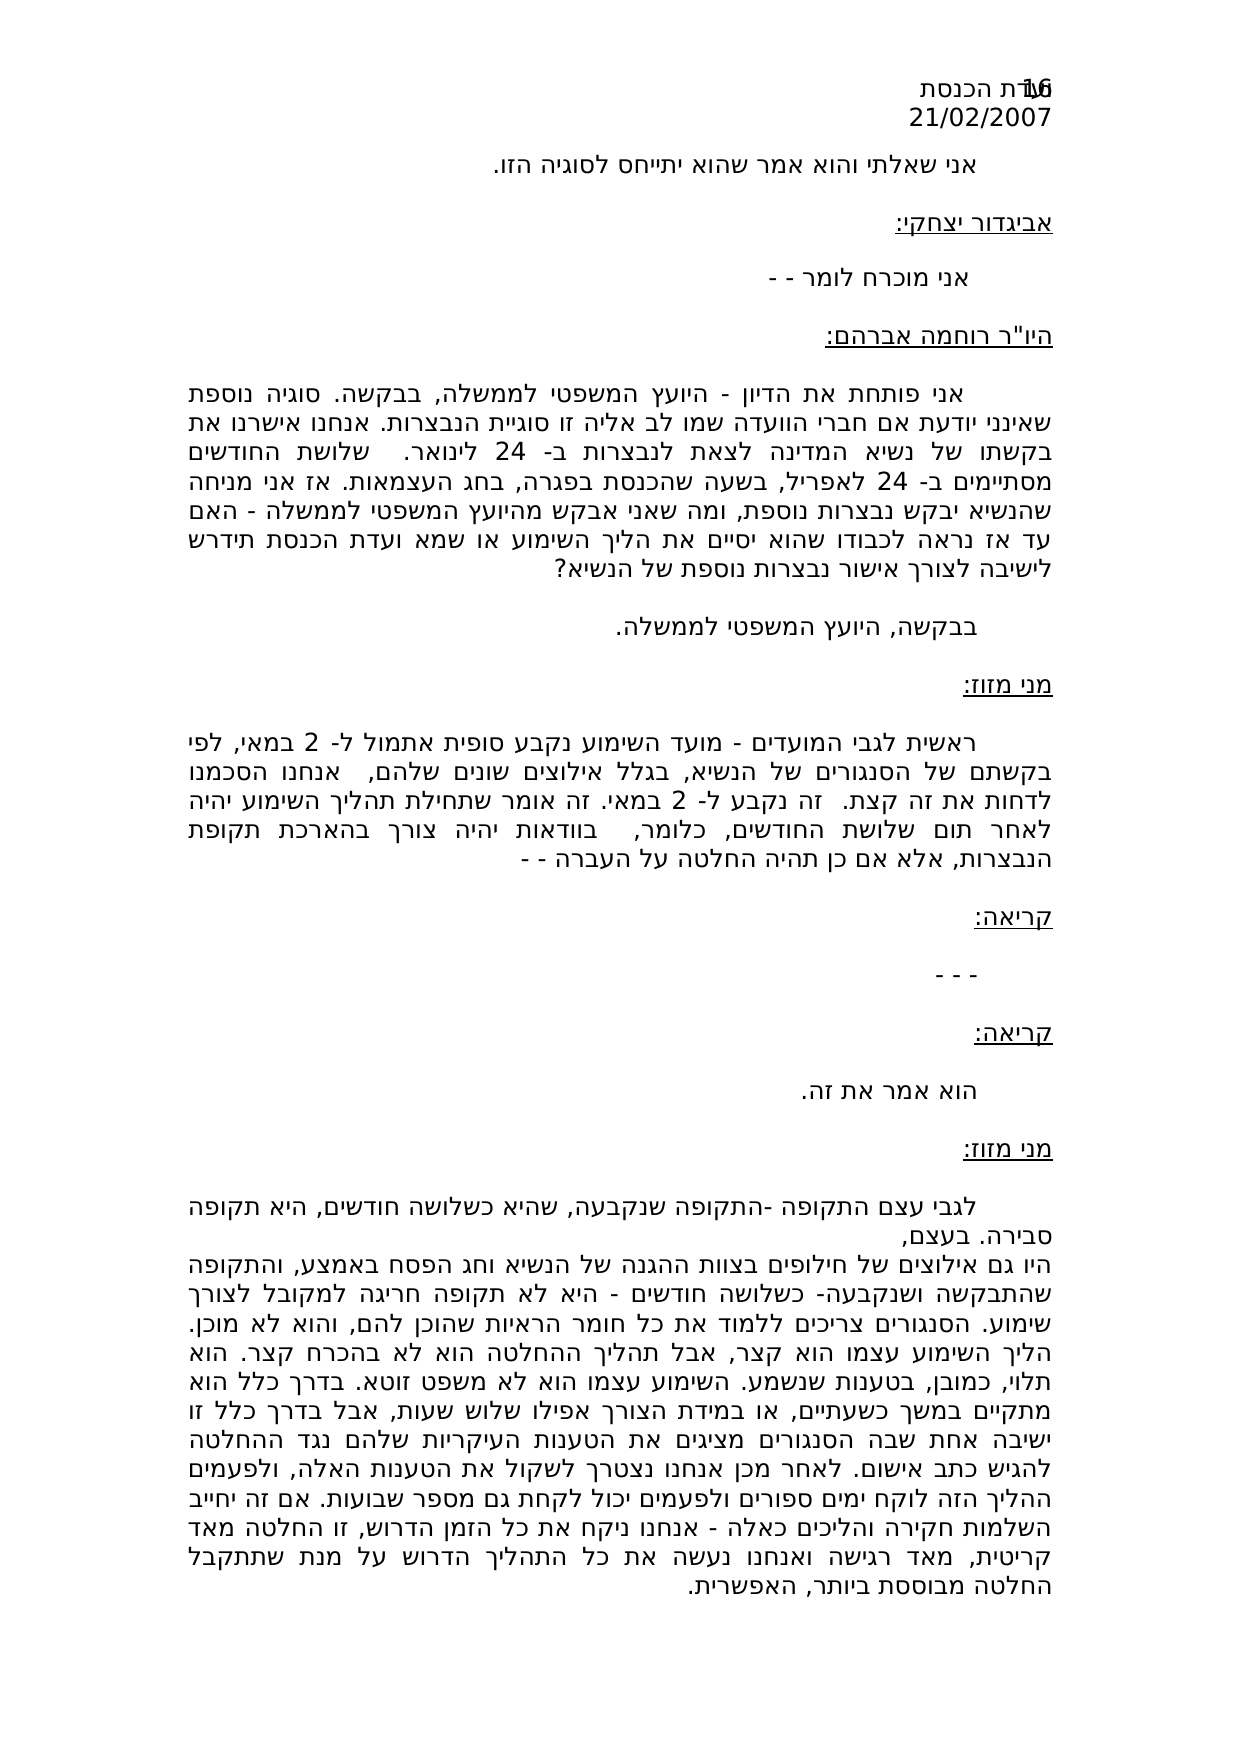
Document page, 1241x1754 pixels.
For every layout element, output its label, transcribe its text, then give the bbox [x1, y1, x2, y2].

text היו"ר רוחמה אברהם: [187, 321, 1053, 351]
text מני מזוז: [187, 670, 1053, 699]
text אני שאלתי והוא אמר שהוא יתייחס לסוגיה הזו. [187, 150, 1053, 179]
text לגבי עצם התקופה -התקופה שנקבעה, שהיא כשלושה חודשים, היא תקופה סבירה. בעצם, [187, 1192, 1053, 1251]
text קריאה: [187, 903, 1053, 932]
text בבקשה, היועץ המשפטי לממשלה. [187, 612, 1053, 641]
text אני מוכרח לומר - - [187, 263, 1053, 293]
text הוא אמר את זה. [187, 1076, 1053, 1106]
text - - - [187, 961, 1053, 990]
text ראשית לגבי המועדים - מועד השימוע נקבע סופית אתמול ל- 2 במאי, לפי בקשתם של הסנגורים של הנשיא, בגלל אילוצים שונים שלהם, אנחנו הסכמנו לדחות את זה קצת. זה נקבע ל- 2 במאי. זה אומר שתחילת תהליך השימוע יהיה לאחר תום שלושת החודשים, כלומר, בוודאות יהיה צורך בהארכת תקופת הנבצרות, אלא אם כן תהיה החלטה על העברה - - [187, 728, 1053, 874]
subtitle אביגדור יצחקי: [187, 208, 1053, 237]
text אני פותחת את הדיון - היועץ המשפטי לממשלה, בבקשה. סוגיה נוספת שאינני יודעת אם חברי הוועדה שמו לב אליה זו סוגיית הנבצרות. אנחנו אישרנו את בקשתו של נשיא המדינה לצאת לנבצרות ב- 24 לינואר. שלושת החודשים מסתיימים ב- 24 לאפריל, בשעה שהכנסת בפגרה, בחג העצמאות. אז אני מניחה שהנשיא יבקש נבצרות נוספת, ומה שאני אבקש מהיועץ המשפטי לממשלה - האם עד אז נראה לכבודו שהוא יסיים את הליך השימוע או שמא ועדת הכנסת תידרש לישיבה לצורך אישור נבצרות נוספת של הנשיא? [187, 379, 1053, 583]
text קריאה: [187, 1018, 1053, 1048]
text מני מזוז: [187, 1134, 1053, 1163]
text היו גם אילוצים של חילופים בצוות ההגנה של הנשיא וחג הפסח באמצע, והתקופה שהתבקשה ושנקבעה- כשלושה חודשים - היא לא תקופה חריגה למקובל לצורך שימוע. הסנגורים צריכים ללמוד את כל חומר הראיות שהוכן להם, והוא לא מוכן. הליך השימוע עצמו הוא קצר, אבל תהליך ההחלטה הוא לא בהכרח קצר. הוא תלוי, כמובן, בטענות שנשמע. השימוע עצמו הוא לא משפט זוטא. בדרך כלל הוא מתקיים במשך כשעתיים, או במידת הצורך אפילו שלוש שעות, אבל בדרך כלל זו ישיבה אחת שבה הסנגורים מציגים את הטענות העיקריות שלהם נגד ההחלטה להגיש כתב אישום. לאחר מכן אנחנו נצטרך לשקול את הטענות האלה, ולפעמים ההליך הזה לוקח ימים ספורים ולפעמים יכול לקחת גם מספר שבועות. אם זה יחייב השלמות חקירה והליכים כאלה - אנחנו ניקח את כל הזמן הדרוש, זו החלטה מאד קריטית, מאד רגישה ואנחנו נעשה את כל התהליך הדרוש על מנת שתתקבל החלטה מבוססת ביותר, האפשרית. [187, 1251, 1053, 1601]
